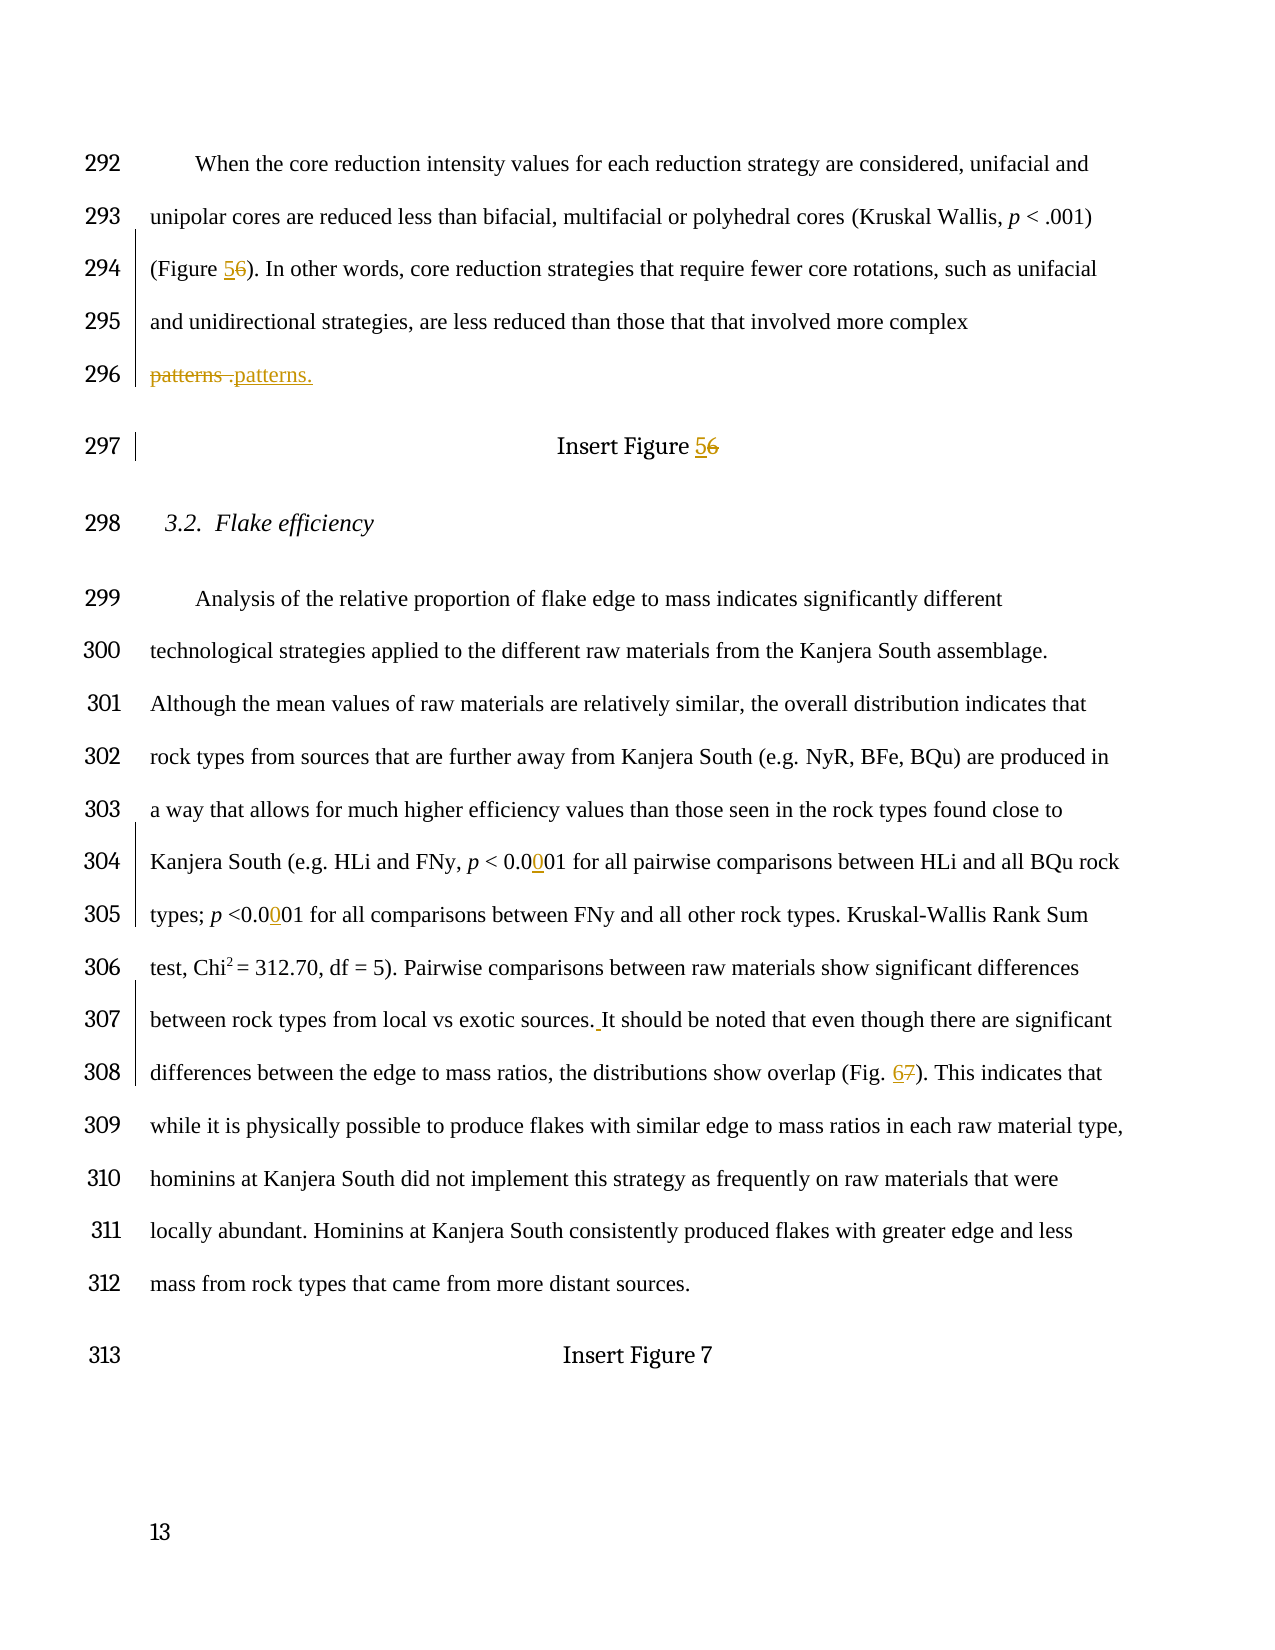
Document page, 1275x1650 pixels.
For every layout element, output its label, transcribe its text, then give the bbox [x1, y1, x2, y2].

text Insert Figure [150, 432, 1125, 461]
text Insert Figure 7 [150, 1341, 1125, 1370]
text When the core reduction intensity values for each reduction strategy are considered, unifacial and unipolar cores are reduced less than bifacial, multifacial or polyhedral cores (Kruskal Wallis, p < .001) (Figure ). In other words, core reduction strategies that require fewer core rotations, such as unifacial and unidirectional strategies, are less reduced than those that that involved more complex [150, 150, 1125, 387]
subtitle 3.2. Flake efficiency [165, 508, 1125, 537]
